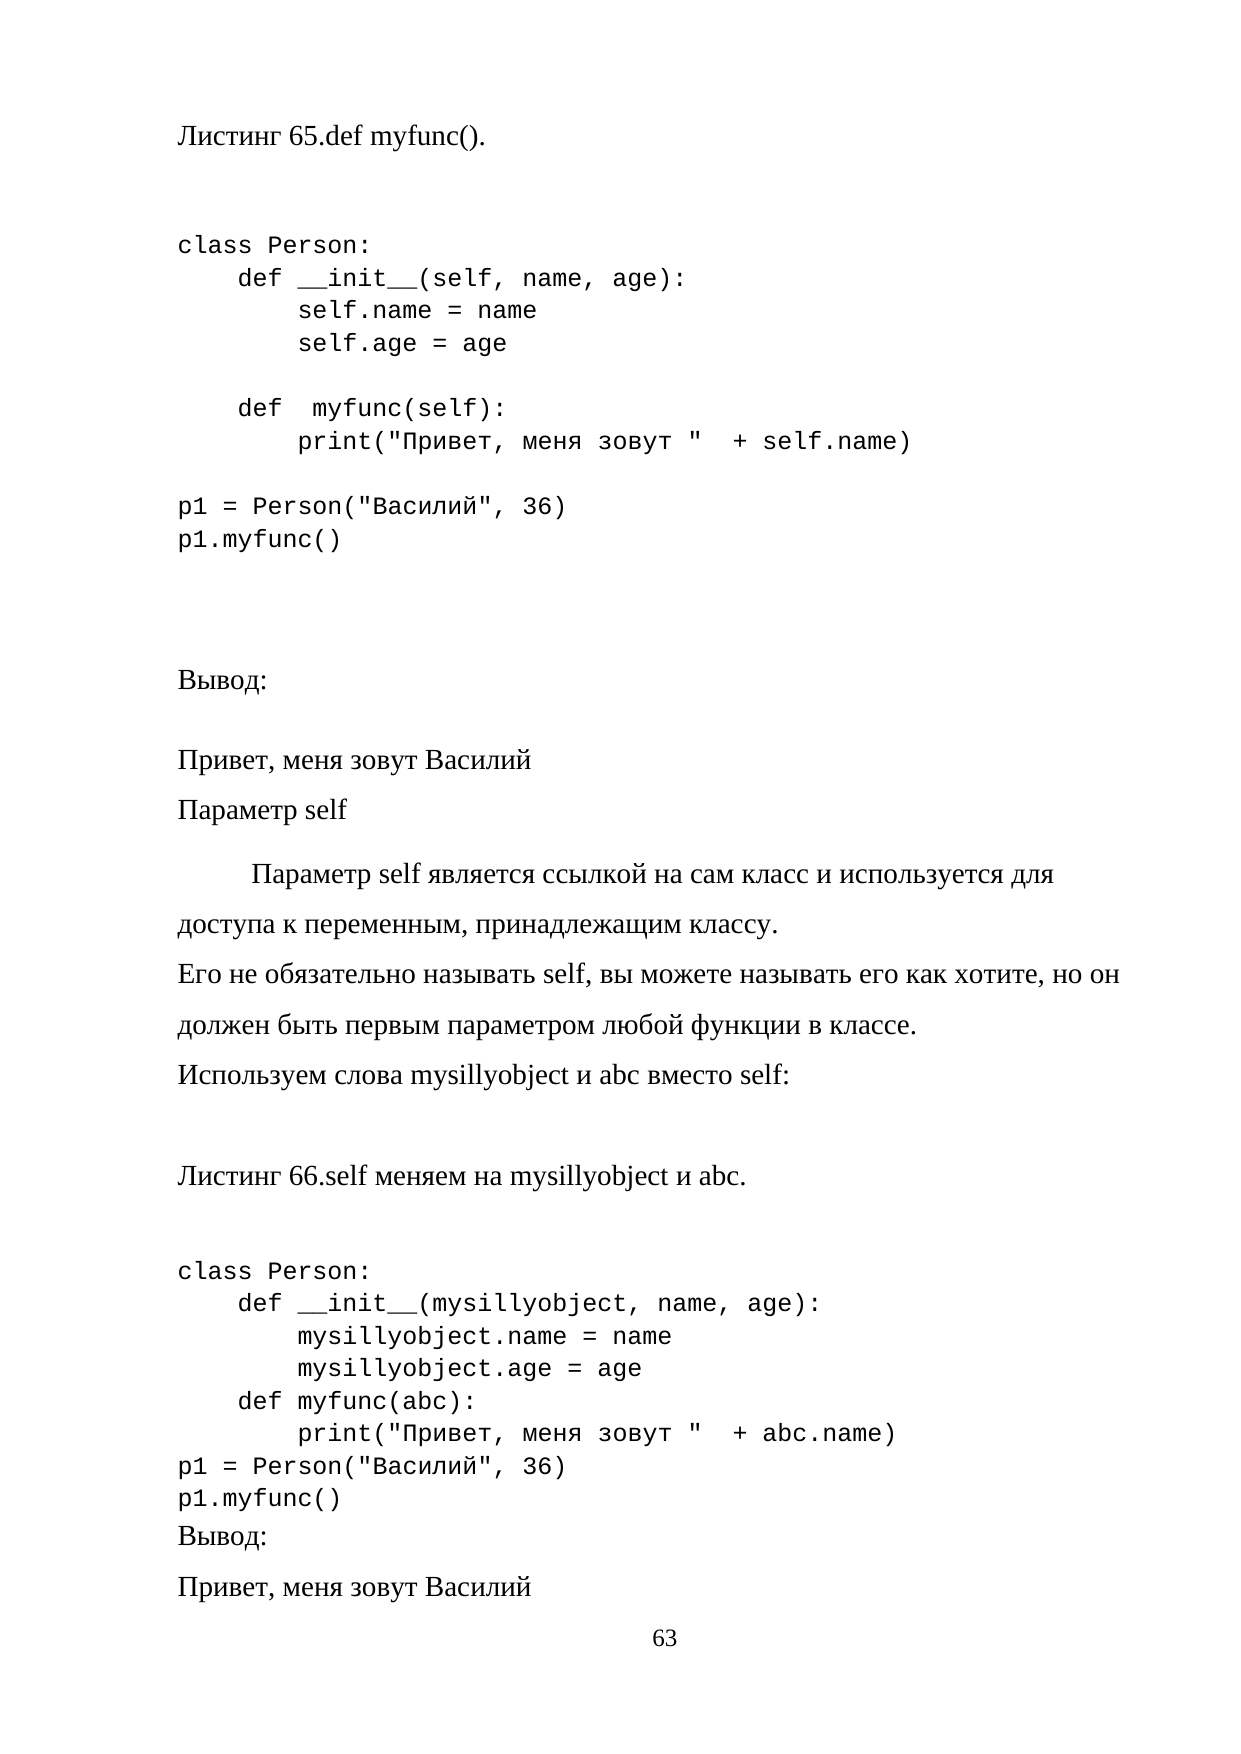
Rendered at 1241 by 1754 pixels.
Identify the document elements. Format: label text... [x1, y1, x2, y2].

text p1.myfunc() [177, 1486, 1152, 1514]
text Параметр self [177, 792, 1152, 826]
text p1 = Person("Василий", 36) [177, 1453, 1152, 1482]
text def __init__(mysillyobject, name, age): [177, 1291, 1152, 1319]
text p1 = Person("Василий", 36) [177, 494, 1152, 522]
text Параметр self является ссылкой на сам класс и используется для доступа к переменным, принадлежащим классу. Его не обязательно называть self, вы можете называть его как хотите, но он должен быть первым параметром любой функции в классе. Используем слова mysillyobject и abc вместо self: [177, 856, 1152, 1091]
text Листинг 66.self меняем на mysillyobject и abc. [177, 1158, 1152, 1191]
text mysillyobject.age = age [177, 1356, 1152, 1384]
text Вывод: [177, 1518, 1152, 1552]
text Привет, меня зовут Василий [177, 742, 1152, 776]
text p1.myfunc() [177, 526, 1152, 554]
text def __init__(self, name, age): [177, 265, 1152, 293]
text def myfunc(abc): [177, 1388, 1152, 1417]
text mysillyobject.name = name [177, 1323, 1152, 1352]
text class Person: [177, 1258, 1152, 1287]
text Листинг 65.def myfunc(). [177, 118, 1152, 152]
text class Person: [177, 233, 1152, 261]
text self.age = age [177, 330, 1152, 358]
text print("Привет, меня зовут " + self.name) [177, 428, 1152, 457]
text def myfunc(self): [177, 396, 1152, 424]
text self.name = name [177, 298, 1152, 326]
text print("Привет, меня зовут " + abc.name) [177, 1421, 1152, 1449]
text Вывод: [177, 662, 1152, 695]
text Привет, меня зовут Василий [177, 1569, 1152, 1602]
